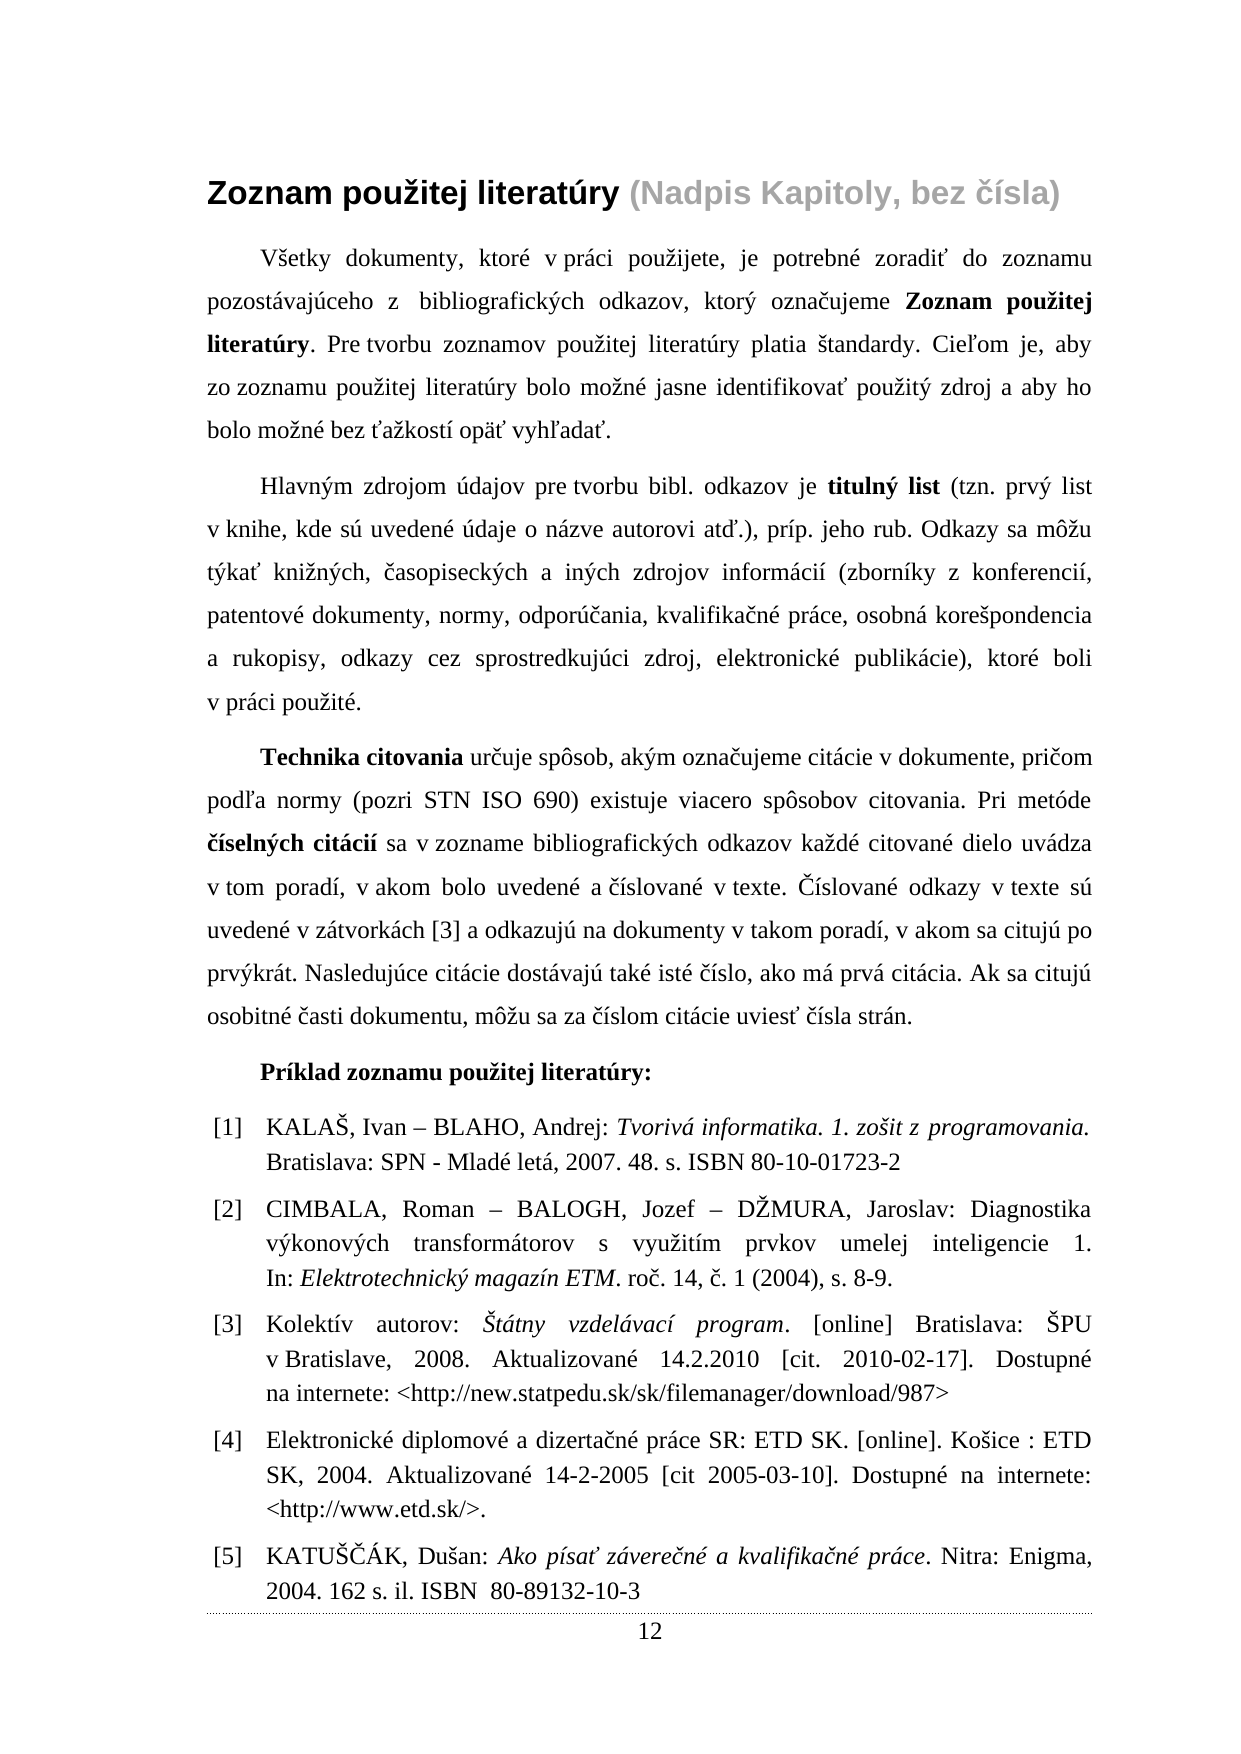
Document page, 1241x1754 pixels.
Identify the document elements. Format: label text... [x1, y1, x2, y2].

list Zoznam použitej literatúry (Nadpis Kapitoly, bez čísla) [207, 173, 1092, 211]
text CIMBALA, Roman – BALOGH, Jozef – DŽMURA, Jaroslav: Diagnostika výkonových transformátorov s využitím prvkov umelej inteligencie 1. In: Elektrotechnický magazín ETM. roč. 14, č. 1 (2004), s. 8-9. [242, 1194, 1092, 1291]
text Hlavným zdrojom údajov pre tvorbu bibl. odkazov je titulný list (tzn. prvý list v knihe, kde sú uvedené údaje o názve autorovi atď.), príp. jeho rub. Odkazy sa môžu týkať knižných, časopiseckých a iných zdrojov informácií (zborníky z konferencií, patentové dokumenty, normy, odporúčania, kvalifikačné práce, osobná korešpondencia a rukopisy, odkazy cez sprostredkujúci zdroj, elektronické publikácie), ktoré boli v práci použité. [207, 471, 1092, 715]
text Technika citovania určuje spôsob, akým označujeme citácie v dokumente, pričom podľa normy (pozri STN ISO 690) existuje viacero spôsobov citovania. Pri metóde číselných citácií sa v zozname bibliografických odkazov každé citované dielo uvádza v tom poradí, v akom bolo uvedené a číslované v texte. Číslované odkazy v texte sú uvedené v zátvorkách [3] a odkazujú na dokumenty v takom poradí, v akom sa citujú po prvýkrát. Nasledujúce citácie dostávajú také isté číslo, ako má prvá citácia. Ak sa citujú osobitné časti dokumentu, môžu sa za číslom citácie uviesť čísla strán. [207, 742, 1092, 1030]
text Všetky dokumenty, ktoré v práci použijete, je potrebné zoradiť do zoznamu pozostávajúceho z bibliografických odkazov, ktorý označujeme Zoznam použitej literatúry. Pre tvorbu zoznamov použitej literatúry platia štandardy. Cieľom je, aby zo zoznamu použitej literatúry bolo možné jasne identifikovať použitý zdroj a aby ho bolo možné bez ťažkostí opäť vyhľadať. [207, 243, 1092, 444]
text Príklad zoznamu použitej literatúry: [207, 1057, 1092, 1085]
text Elektronické diplomové a dizertačné práce SR: ETD SK. [online]. Košice : ETD SK, 2004. Aktualizované 14-2-2005 [cit 2005-03-10]. Dostupné na internete: <http://www.etd.sk/>. [242, 1426, 1092, 1523]
text KALAŠ, Ivan – BLAHO, Andrej: Tvorivá informatika. 1. zošit z programovania. Bratislava: SPN - Mladé letá, 2007. 48. s. ISBN 80-10-01723-2 [242, 1112, 1092, 1175]
text Kolektív autorov: Štátny vzdelávací program. [online] Bratislava: ŠPU v Bratislave, 2008. Aktualizované 14.2.2010 [cit. 2010-02-17]. Dostupné na internete: <http://new.statpedu.sk/sk/filemanager/download/987> [242, 1309, 1092, 1407]
text KATUŠČÁK, Dušan: Ako písať záverečné a kvalifikačné práce. Nitra: Enigma, 2004. 162 s. il. ISBN 80-89132-10-3 [242, 1541, 1092, 1605]
